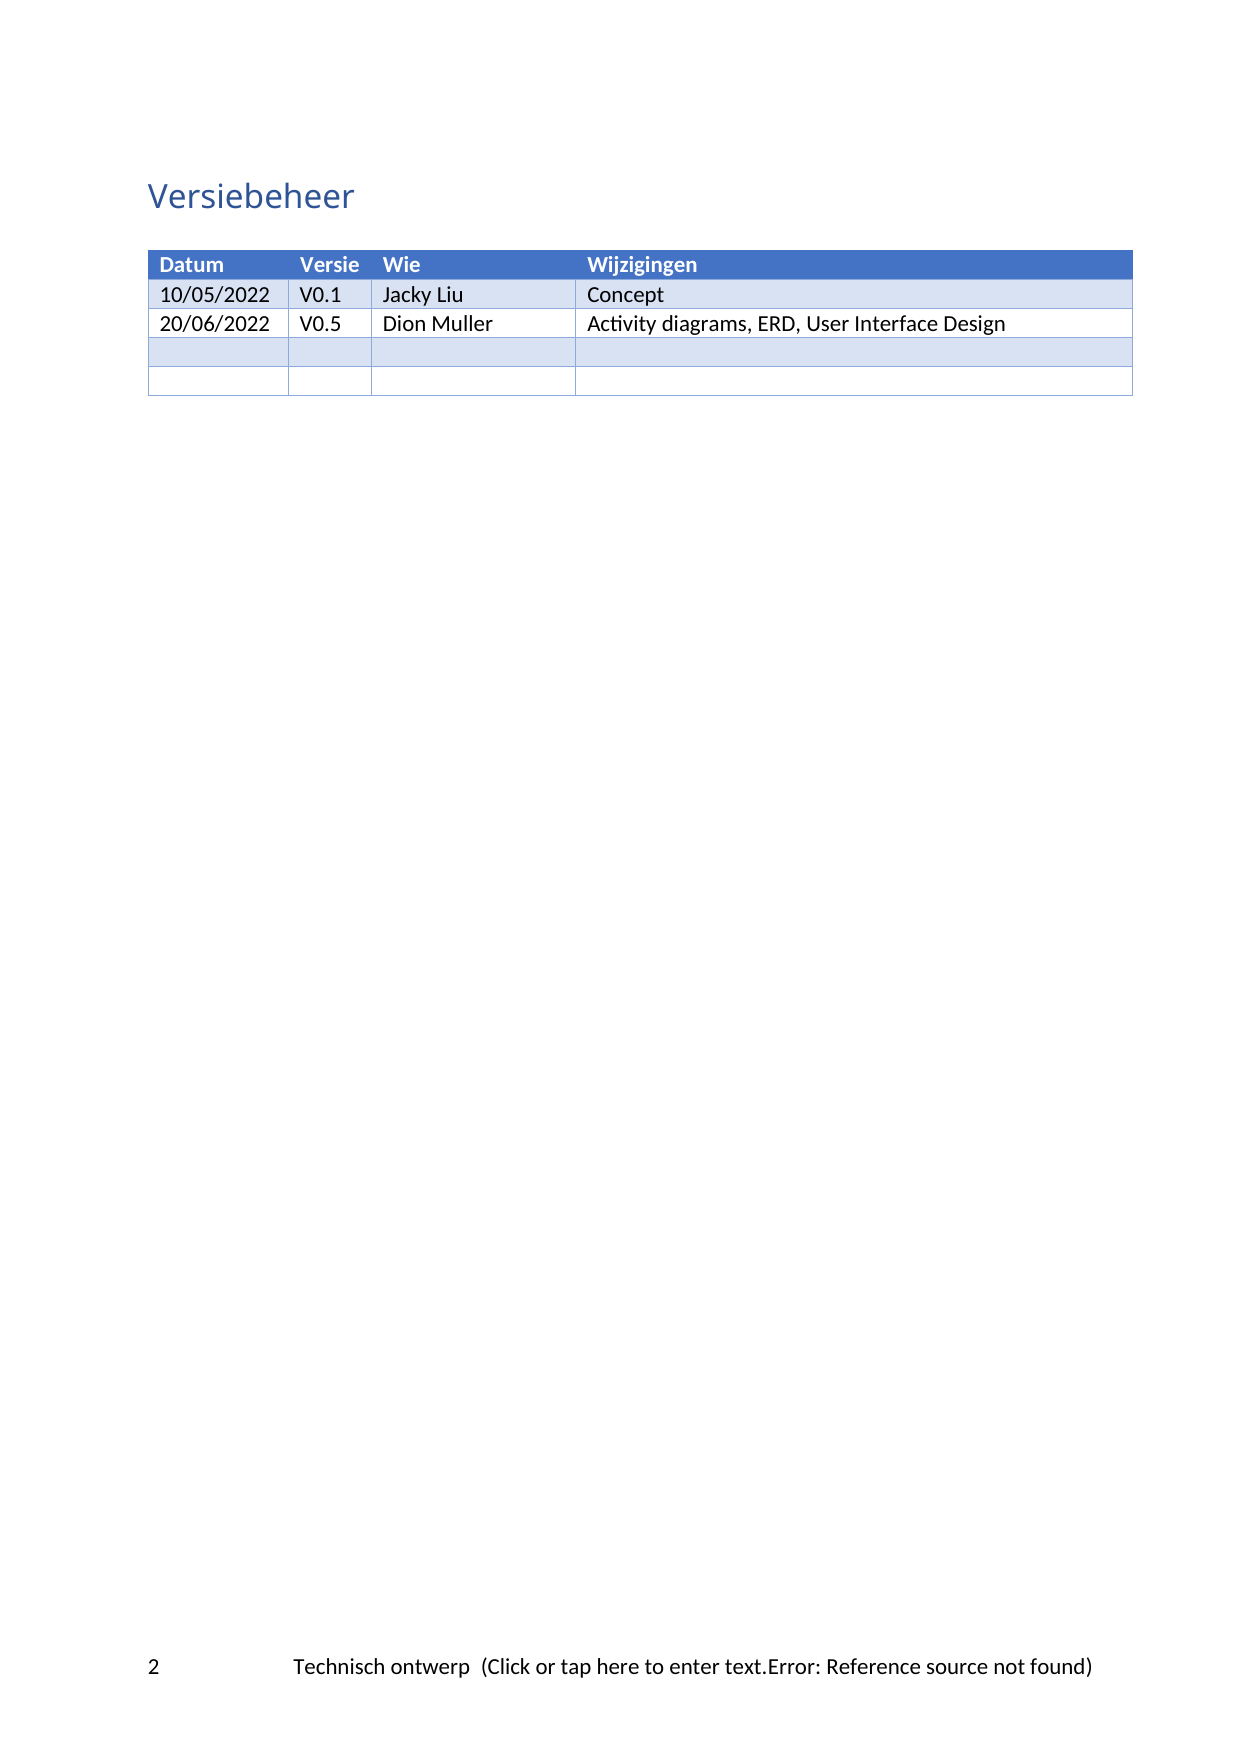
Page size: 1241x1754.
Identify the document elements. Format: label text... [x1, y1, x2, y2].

table_header Datum [149, 251, 288, 279]
table_cell V0.1 [289, 280, 371, 308]
table_cell [372, 338, 575, 366]
table_cell Dion Muller [372, 309, 575, 337]
table_header Versie [289, 251, 371, 279]
table_cell [576, 338, 1132, 366]
table_header Wie [372, 251, 575, 279]
table_cell Jacky Liu [372, 280, 575, 308]
table_header Wijzigingen [576, 251, 1132, 279]
table_cell Concept [576, 280, 1132, 308]
table_cell [289, 338, 371, 366]
table_cell V0.5 [289, 309, 371, 337]
table_cell [576, 367, 1132, 395]
table_cell [289, 367, 371, 395]
table_cell 20/06/2022 [149, 309, 288, 337]
table_cell Activity diagrams, ERD, User Interface Design [576, 309, 1132, 337]
table_cell [149, 338, 288, 366]
table_cell [149, 367, 288, 395]
subtitle Versiebeheer [148, 173, 1093, 218]
table_cell [372, 367, 575, 395]
table_cell 10/05/2022 [149, 280, 288, 308]
